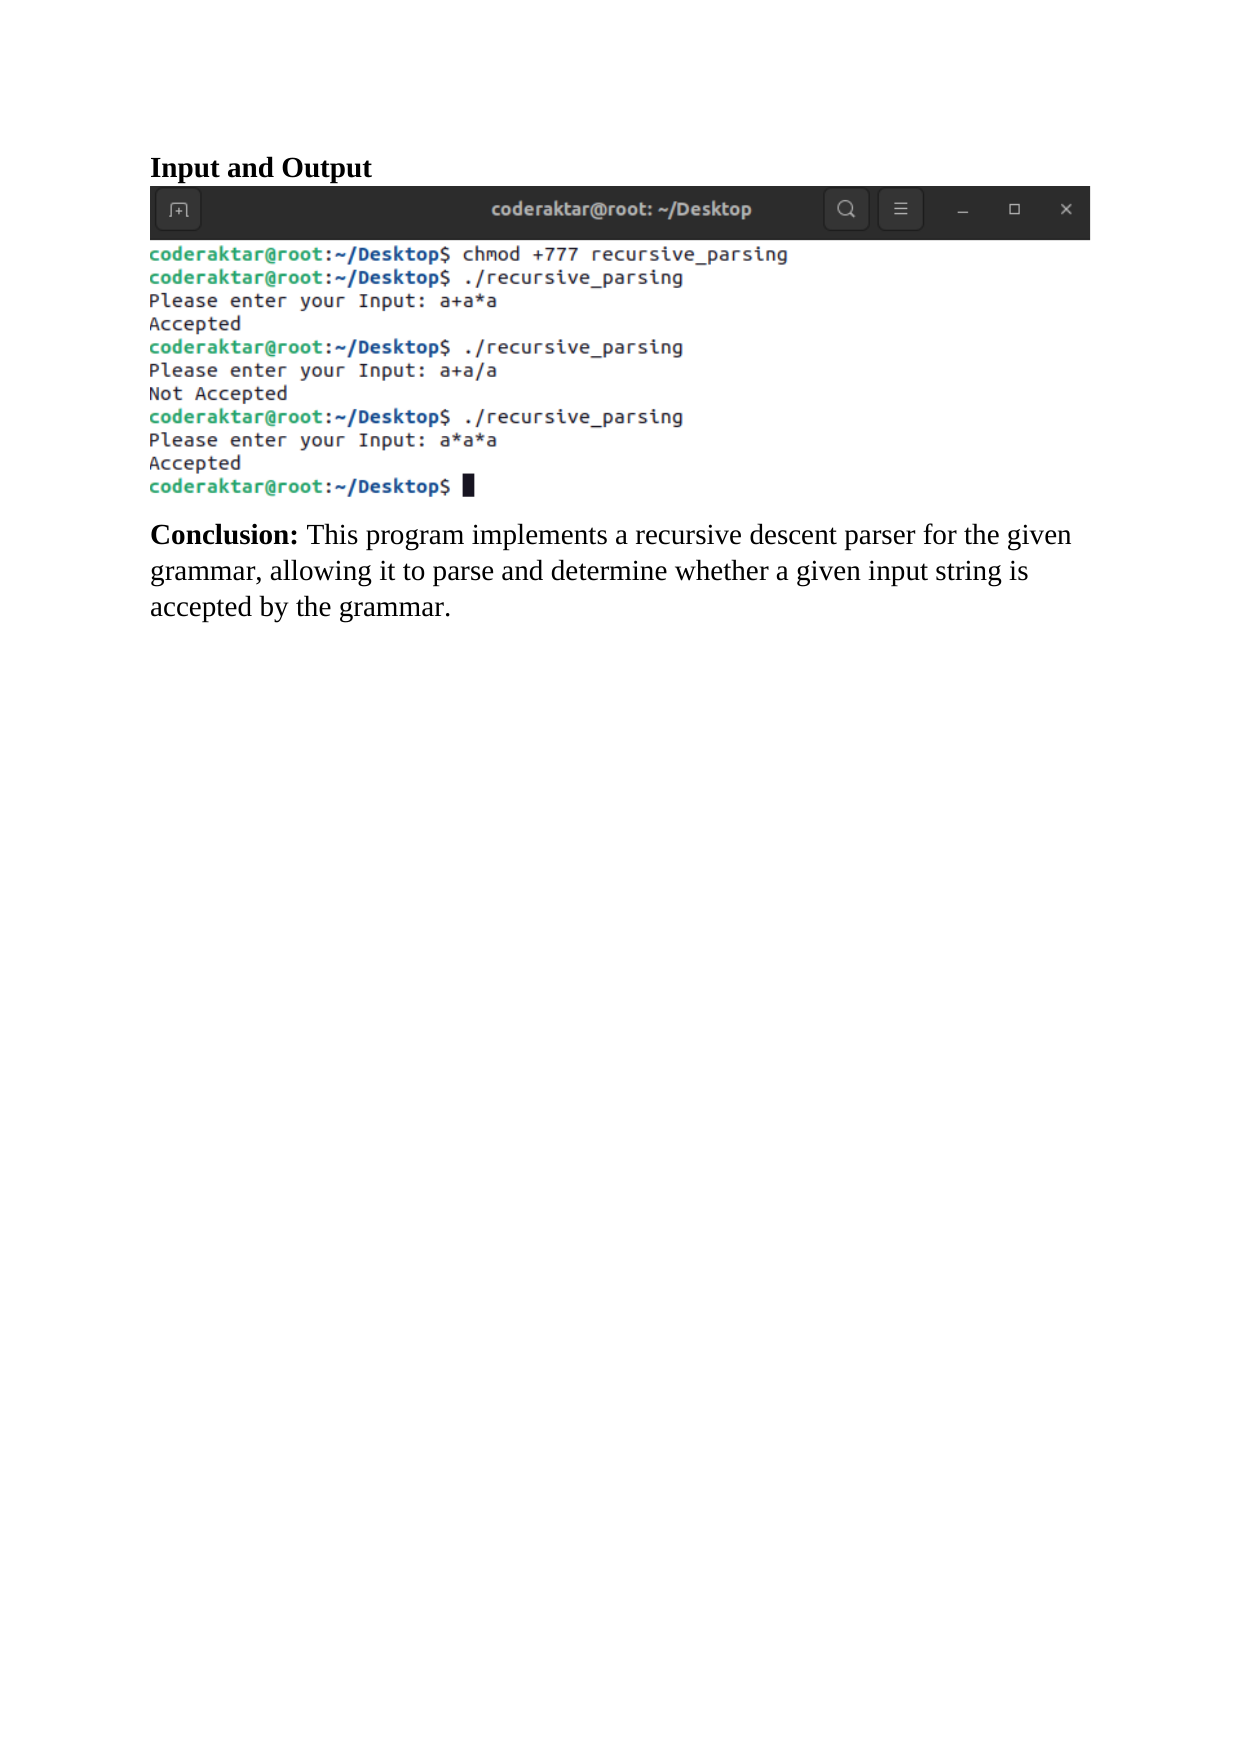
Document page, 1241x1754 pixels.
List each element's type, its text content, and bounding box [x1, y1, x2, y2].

text Conclusion: This program implements a recursive descent parser for the given grammar, allowing it to parse and determine whether a given input string is accepted by the grammar. [150, 517, 1090, 623]
text Input and Output [150, 150, 1090, 183]
picture [150, 186, 1091, 515]
